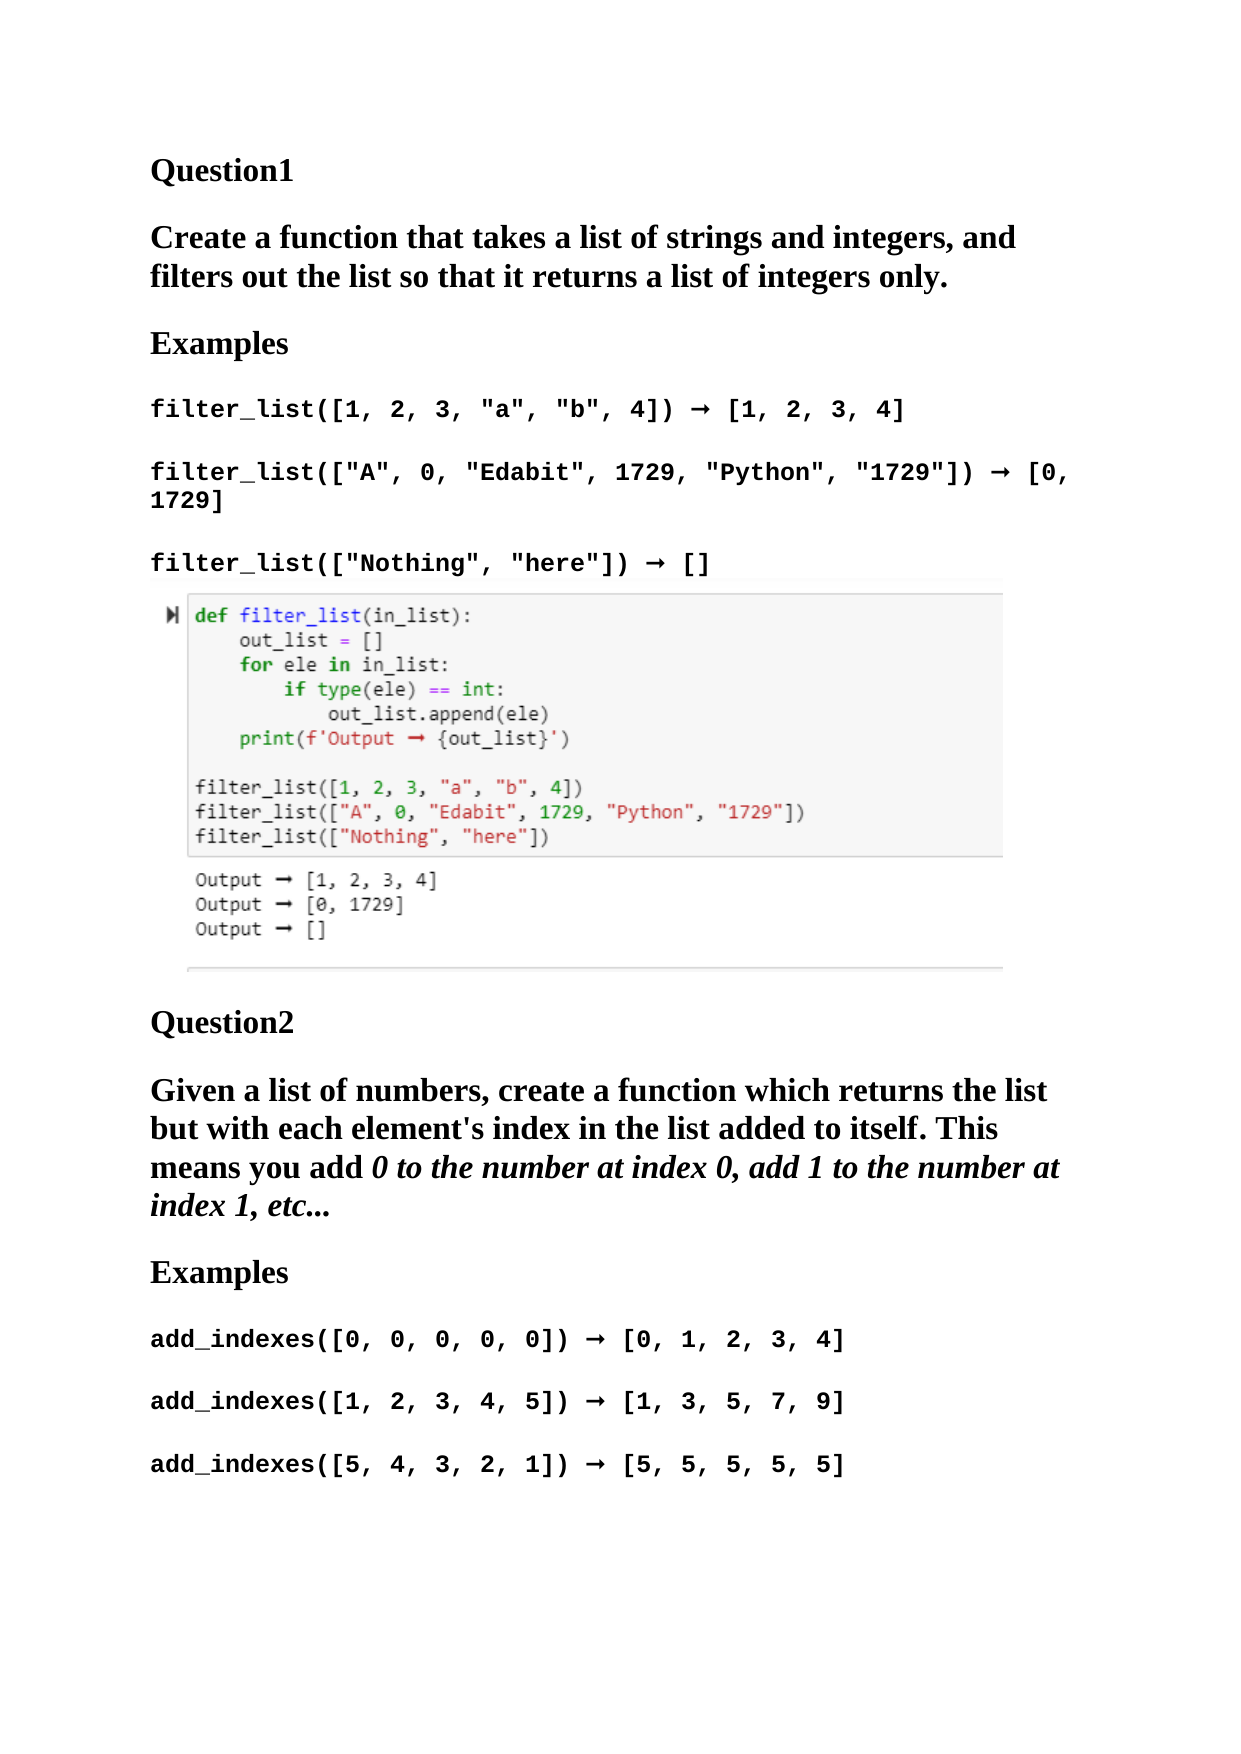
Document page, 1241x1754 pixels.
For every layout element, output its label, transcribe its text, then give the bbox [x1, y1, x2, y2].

text Question2 [150, 1003, 1090, 1041]
text Examples [150, 323, 1090, 362]
text add_indexes([1, 2, 3, 4, 5]) ➞ [1, 3, 5, 7, 9] [150, 1383, 1090, 1417]
text Given a list of numbers, create a function which returns the list but with each element's index in the list added to itself. This means you add 0 to the number at index 0, add 1 to the number at index 1, etc... [150, 1070, 1090, 1223]
text add_indexes([0, 0, 0, 0, 0]) ➞ [0, 1, 2, 3, 4] [150, 1320, 1090, 1354]
text add_indexes([5, 4, 3, 2, 1]) ➞ [5, 5, 5, 5, 5] [150, 1445, 1090, 1480]
text filter_list(["Nothing", "here"]) ➞ [] [150, 544, 1090, 579]
text Question1 [150, 150, 1090, 188]
picture [150, 578, 1003, 972]
text filter_list([1, 2, 3, "a", "b", 4]) ➞ [1, 2, 3, 4] [150, 391, 1090, 425]
subtitle Examples [150, 1253, 1090, 1291]
text Create a function that takes a list of strings and integers, and filters out the list so that it returns a list of integers only. [150, 217, 1090, 294]
text filter_list(["A", 0, "Edabit", 1729, "Python", "1729"]) ➞ [0, 1729] [150, 453, 1090, 516]
